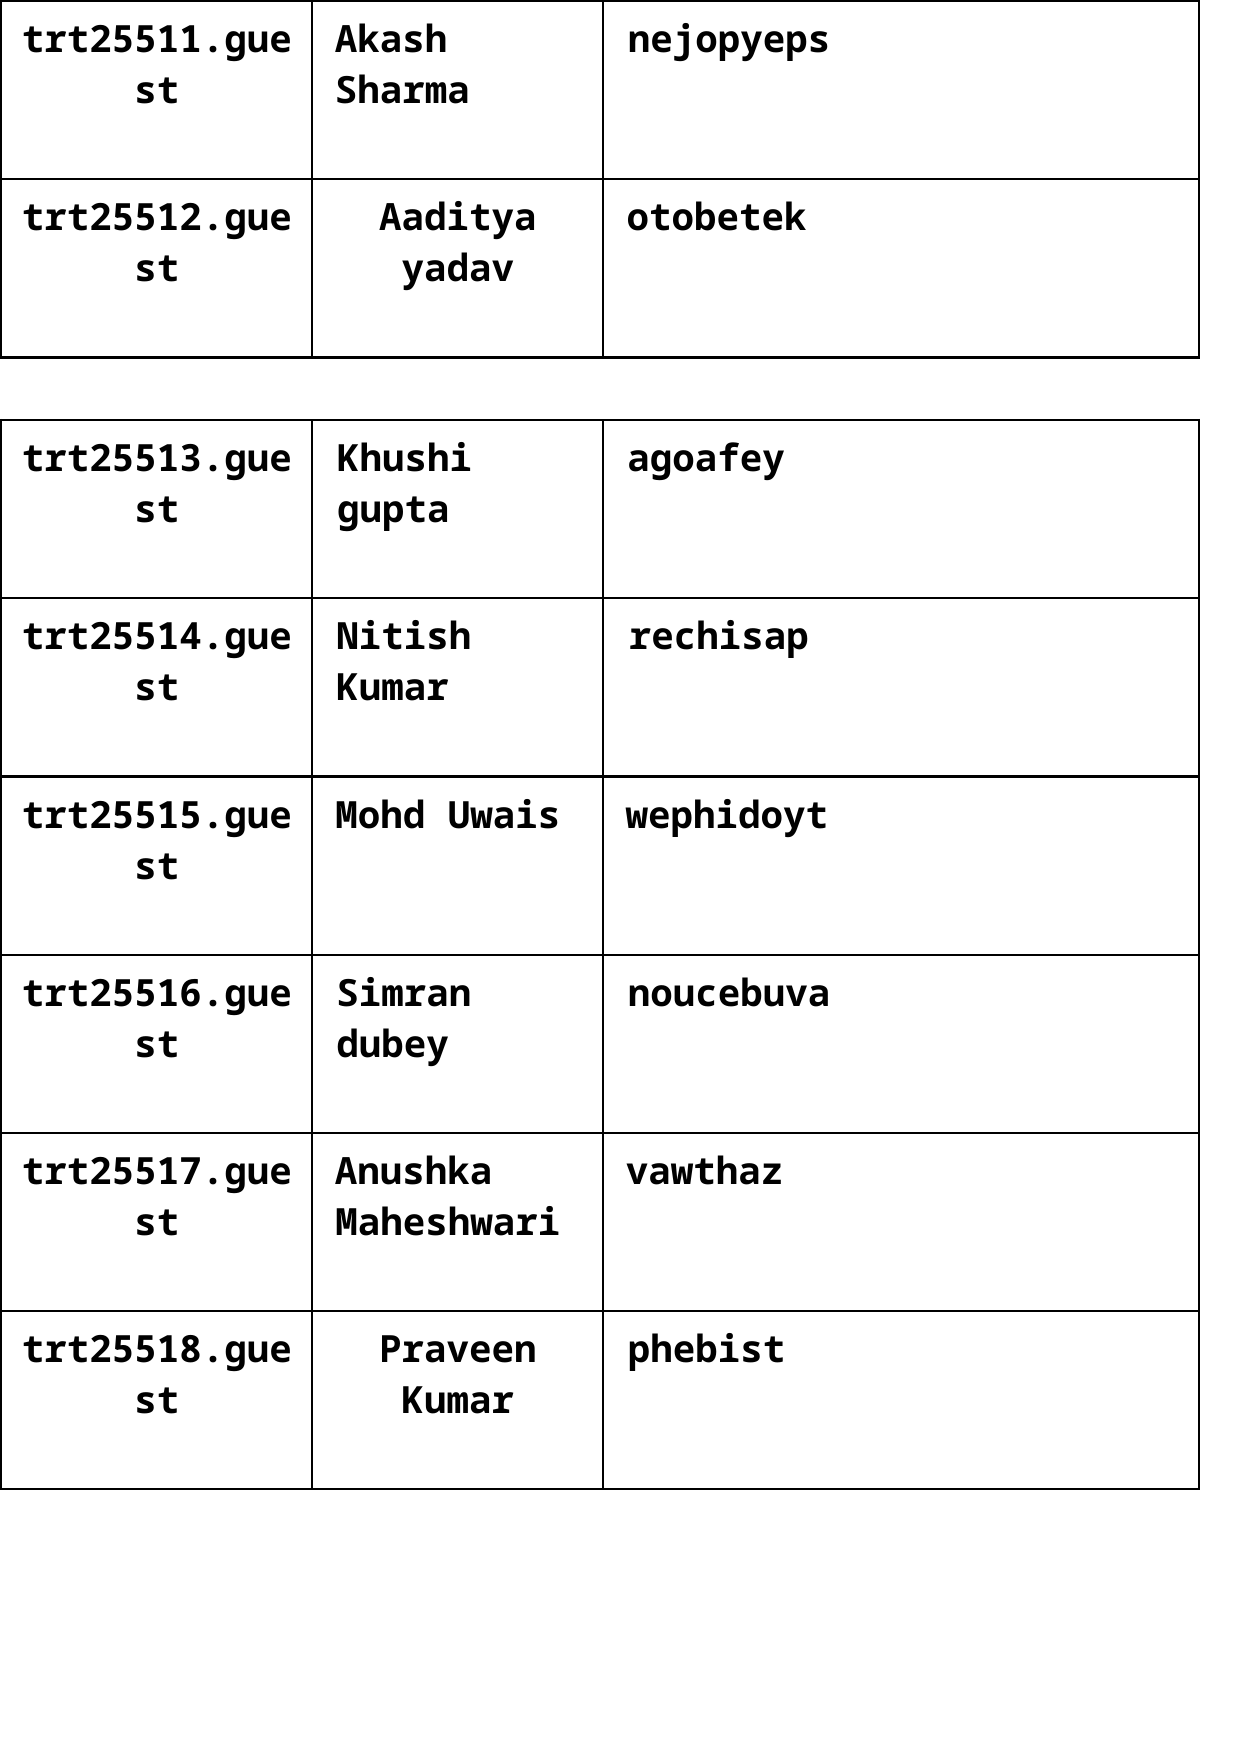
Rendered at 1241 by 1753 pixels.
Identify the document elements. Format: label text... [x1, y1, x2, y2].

table_cell Akash Sharma [313, 2, 602, 178]
table_cell trt25517.guest [2, 1134, 311, 1310]
table_cell Mohd Uwais [313, 778, 602, 954]
table_cell Nitish Kumar [313, 599, 602, 775]
table_cell nejopyeps [604, 2, 1198, 178]
table_cell rechisap [604, 599, 1198, 775]
table_cell Anushka Maheshwari [313, 1134, 602, 1310]
table_header agoafey [604, 421, 1198, 597]
table_cell trt25514.guest [2, 599, 311, 775]
table_cell trt25516.guest [2, 956, 311, 1132]
table_cell Aaditya yadav [313, 180, 602, 356]
table_cell otobetek [604, 180, 1198, 356]
table_cell trt25511.guest [2, 2, 311, 178]
table_cell trt25515.guest [2, 778, 311, 954]
table_cell trt25512.guest [2, 180, 311, 356]
table_header Khushi gupta [313, 421, 602, 597]
table_cell Praveen Kumar [313, 1312, 602, 1488]
table_cell Simran dubey [313, 956, 602, 1132]
table_header trt25513.guest [2, 421, 311, 597]
table_cell noucebuva [604, 956, 1198, 1132]
table_cell wephidoyt [604, 778, 1198, 954]
table_cell phebist [604, 1312, 1198, 1488]
table_cell vawthaz [604, 1134, 1198, 1310]
table_cell trt25518.guest [2, 1312, 311, 1488]
